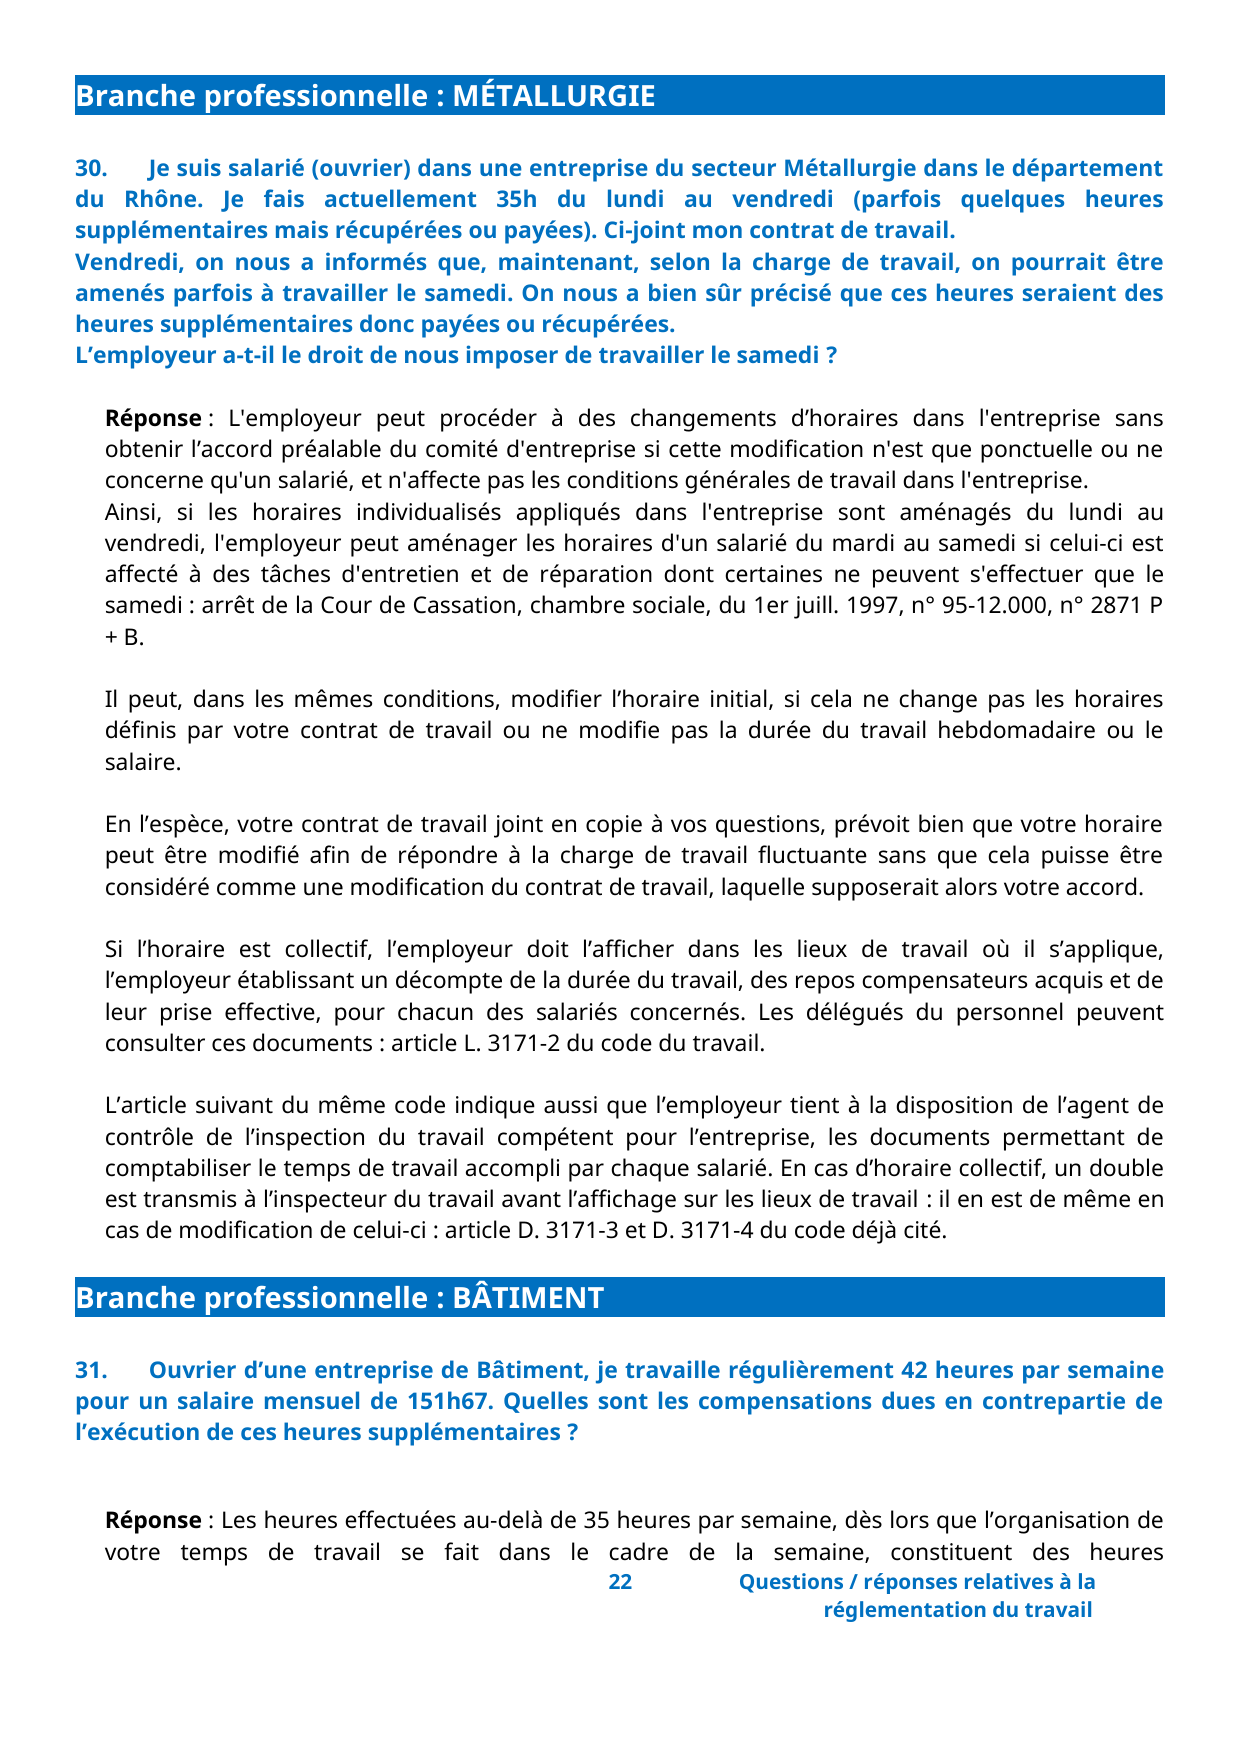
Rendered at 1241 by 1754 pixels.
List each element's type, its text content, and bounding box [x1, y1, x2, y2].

list Ouvrier d’une entreprise de Bâtiment, je travaille régulièrement 42 heures par semaine pour un salaire mensuel de 151h67. Quelles sont les compensations dues en contrepartie de l’exécution de ces heures supplémentaires ? [75, 1354, 1165, 1447]
text Branche professionnelle : MÉTALLURGIE [75, 75, 1165, 115]
text Branche professionnelle : BÂTIMENT [75, 1277, 1165, 1317]
list Je suis salarié (ouvrier) dans une entreprise du secteur Métallurgie dans le département du Rhône. Je fais actuellement 35h du lundi au vendredi (parfois quelques heures supplémentaires mais récupérées ou payées). Ci-joint mon contrat de travail. [75, 152, 1165, 246]
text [104, 1504, 1165, 1567]
text En l’espèce, votre contrat de travail joint en copie à vos questions, prévoit bien que votre horaire peut être modifié afin de répondre à la charge de travail fluctuante sans que cela puisse être considéré comme une modification du contrat de travail, laquelle supposerait alors votre accord. [104, 808, 1165, 902]
text Réponse : L'employeur peut procéder à des changements d’horaires dans l'entreprise sans obtenir l’accord préalable du comité d'entreprise si cette modification n'est que ponctuelle ou ne concerne qu'un salarié, et n'affecte pas les conditions générales de travail dans l'entreprise. [104, 402, 1165, 496]
text Vendredi, on nous a informés que, maintenant, selon la charge de travail, on pourrait être amenés parfois à travailler le samedi. On nous a bien sûr précisé que ces heures seraient des heures supplémentaires donc payées ou récupérées. [75, 246, 1165, 339]
text Si l’horaire est collectif, l’employeur doit l’afficher dans les lieux de travail où il s’applique, l’employeur établissant un décompte de la durée du travail, des repos compensateurs acquis et de leur prise effective, pour chacun des salariés concernés. Les délégués du personnel peuvent consulter ces documents : article L. 3171-2 du code du travail. [104, 933, 1165, 1058]
text L’employeur a-t-il le droit de nous imposer de travailler le samedi ? [75, 339, 1165, 371]
text Ainsi, si les horaires individualisés appliqués dans l'entreprise sont aménagés du lundi au vendredi, l'employeur peut aménager les horaires d'un salarié du mardi au samedi si celui-ci est affecté à des tâches d'entretien et de réparation dont certaines ne peuvent s'effectuer que le samedi : arrêt de la Cour de Cassation, chambre sociale, du 1er juill. 1997, n° 95-12.000, n° 2871 P + B. [104, 496, 1165, 652]
text L’article suivant du même code indique aussi que l’employeur tient à la disposition de l’agent de contrôle de l’inspection du travail compétent pour l’entreprise, les documents permettant de comptabiliser le temps de travail accompli par chaque salarié. En cas d’horaire collectif, un double est transmis à l’inspecteur du travail avant l’affichage sur les lieux de travail : il en est de même en cas de modification de celui-ci : article D. 3171-3 et D. 3171-4 du code déjà cité. [104, 1089, 1165, 1246]
text Il peut, dans les mêmes conditions, modifier l’horaire initial, si cela ne change pas les horaires définis par votre contrat de travail ou ne modifie pas la durée du travail hebdomadaire ou le salaire. [104, 683, 1165, 777]
